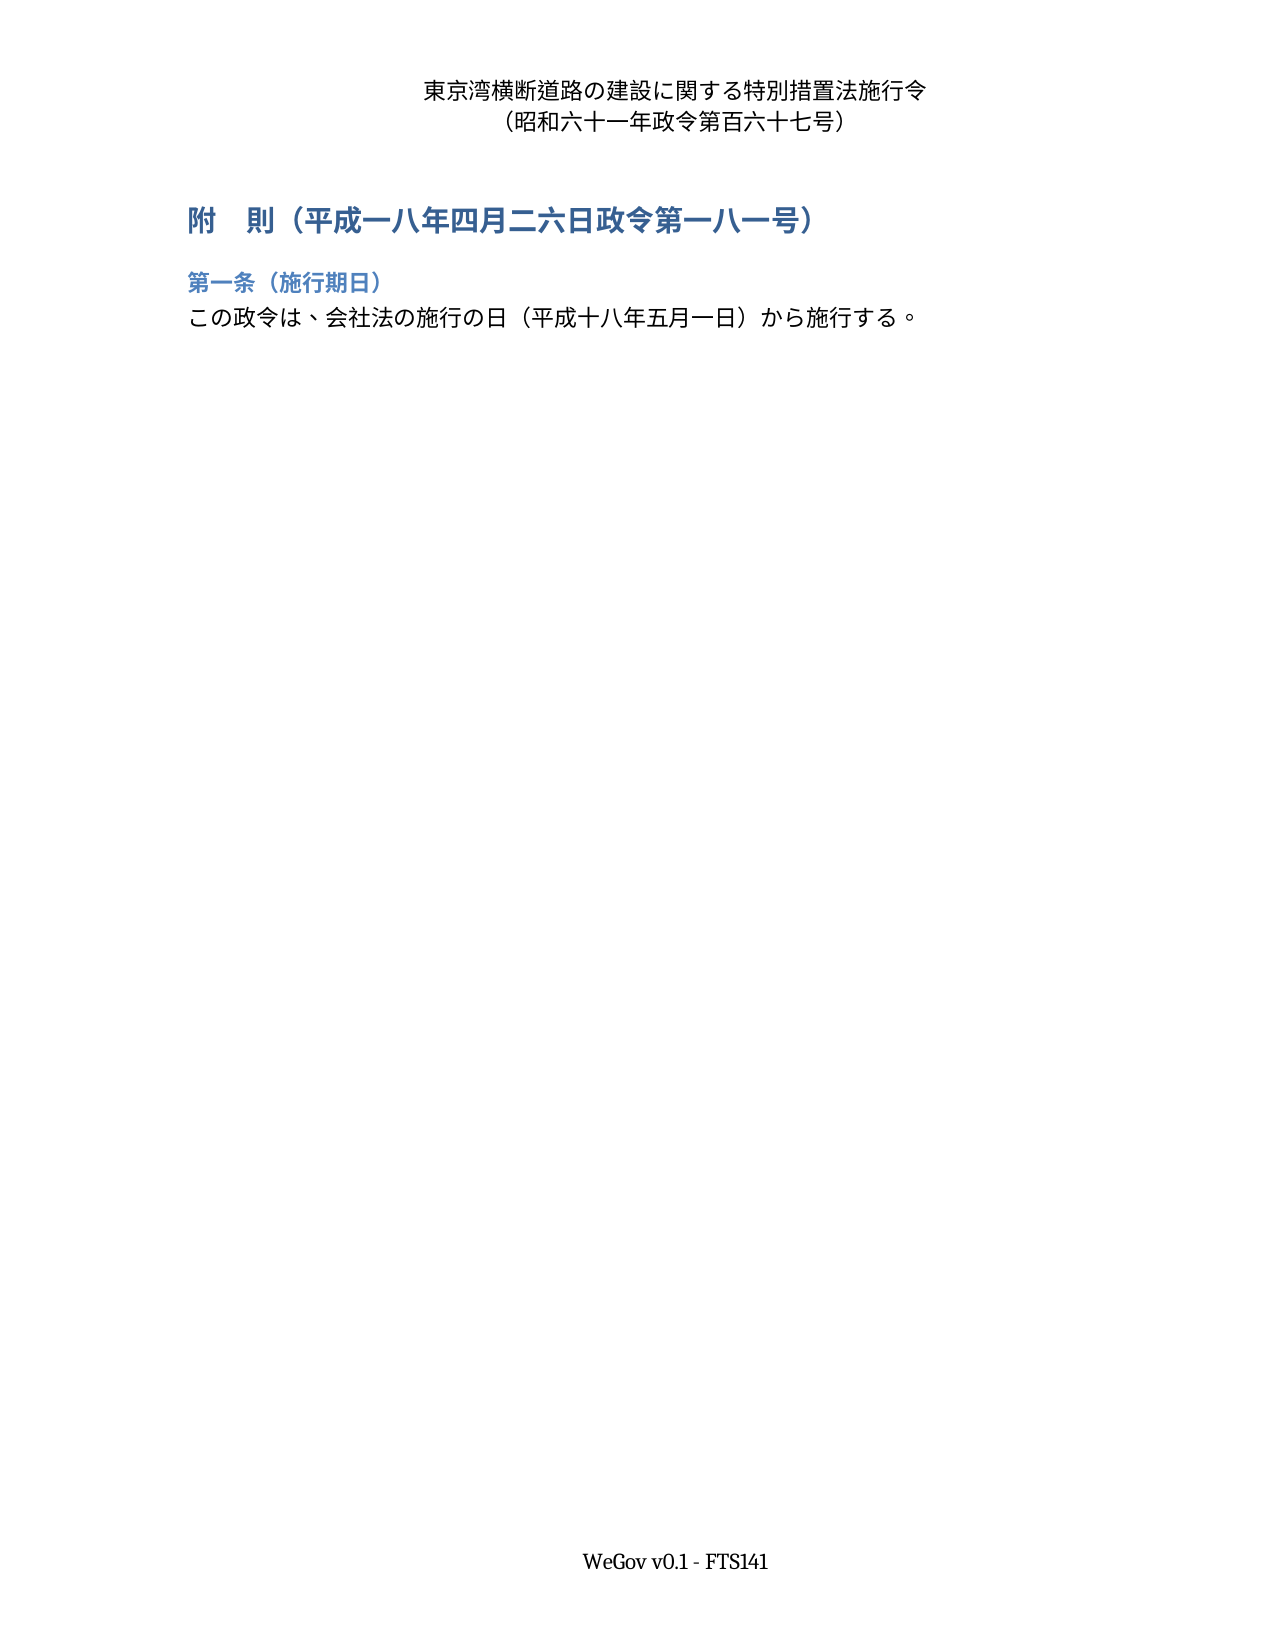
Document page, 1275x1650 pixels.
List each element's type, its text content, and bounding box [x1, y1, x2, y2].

subtitle 第一条（施行期日） [187, 266, 1087, 298]
subtitle 附 則（平成一八年四月二六日政令第一八一号） [187, 200, 1087, 240]
text この政令は、会社法の施行の日（平成十八年五月一日）から施行する。 [187, 302, 1087, 334]
